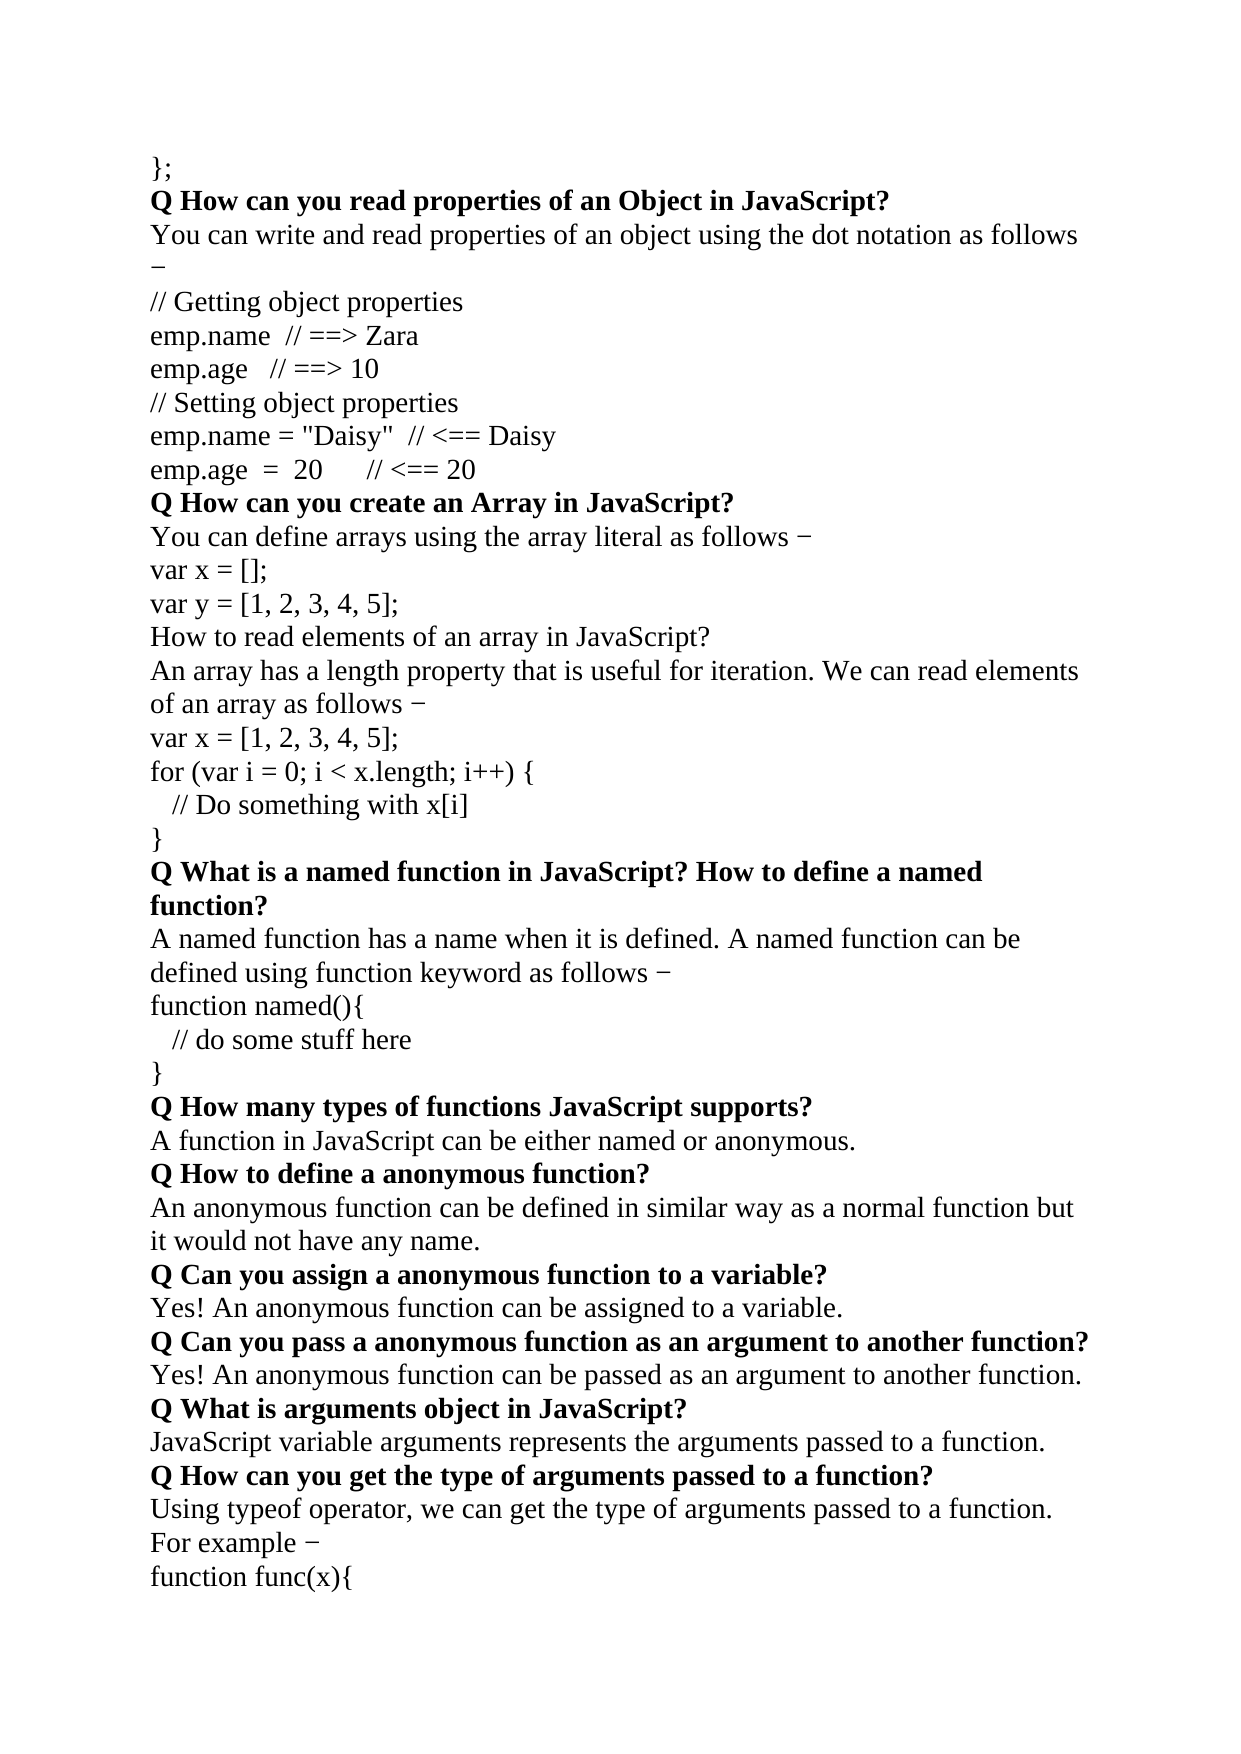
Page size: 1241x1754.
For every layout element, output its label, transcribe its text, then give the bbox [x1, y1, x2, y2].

text A function in JavaScript can be either named or anonymous. [150, 1123, 1090, 1156]
text You can define arrays using the array literal as follows − [150, 519, 1090, 552]
text Q Can you assign a anonymous function to a variable? [150, 1257, 1090, 1290]
text function named(){ [150, 988, 1090, 1022]
text How to read elements of an array in JavaScript? [150, 619, 1090, 653]
text An anonymous function can be defined in similar way as a normal function but it would not have any name. [150, 1190, 1090, 1257]
text // do some stuff here [150, 1022, 1090, 1056]
text var x = [1, 2, 3, 4, 5]; [150, 720, 1090, 754]
text JavaScript variable arguments represents the arguments passed to a function. [150, 1424, 1090, 1458]
text } [150, 1056, 1090, 1089]
text Q What is arguments object in JavaScript? [150, 1391, 1090, 1424]
text var x = []; [150, 552, 1090, 586]
text Q Can you pass a anonymous function as an argument to another function? [150, 1324, 1090, 1357]
text Q How to define a anonymous function? [150, 1156, 1090, 1190]
text emp.age // ==> 10 [150, 351, 1090, 385]
text var y = [1, 2, 3, 4, 5]; [150, 586, 1090, 619]
text Using typeof operator, we can get the type of arguments passed to a function. For example − [150, 1492, 1090, 1559]
text } [150, 821, 1090, 854]
text function func(x){ [150, 1559, 1090, 1592]
text emp.name = "Daisy" // <== Daisy [150, 418, 1090, 452]
text Q What is a named function in JavaScript? How to define a named function? [150, 854, 1090, 921]
text A named function has a name when it is defined. A named function can be defined using function keyword as follows − [150, 921, 1090, 988]
text // Do something with x[i] [150, 787, 1090, 821]
text You can write and read properties of an object using the dot notation as follows − [150, 217, 1090, 284]
text // Setting object properties [150, 385, 1090, 418]
text Q How can you read properties of an Object in JavaScript? [150, 183, 1090, 217]
text Q How many types of functions JavaScript supports? [150, 1089, 1090, 1123]
text Q How can you create an Array in JavaScript? [150, 485, 1090, 519]
text for (var i = 0; i < x.length; i++) { [150, 754, 1090, 787]
text emp.age = 20 // <== 20 [150, 452, 1090, 485]
text }; [150, 150, 1090, 183]
text Yes! An anonymous function can be passed as an argument to another function. [150, 1357, 1090, 1391]
text Yes! An anonymous function can be assigned to a variable. [150, 1290, 1090, 1324]
text An array has a length property that is useful for iteration. We can read elements of an array as follows − [150, 653, 1090, 720]
text emp.name // ==> Zara [150, 318, 1090, 351]
text // Getting object properties [150, 284, 1090, 318]
text Q How can you get the type of arguments passed to a function? [150, 1458, 1090, 1492]
